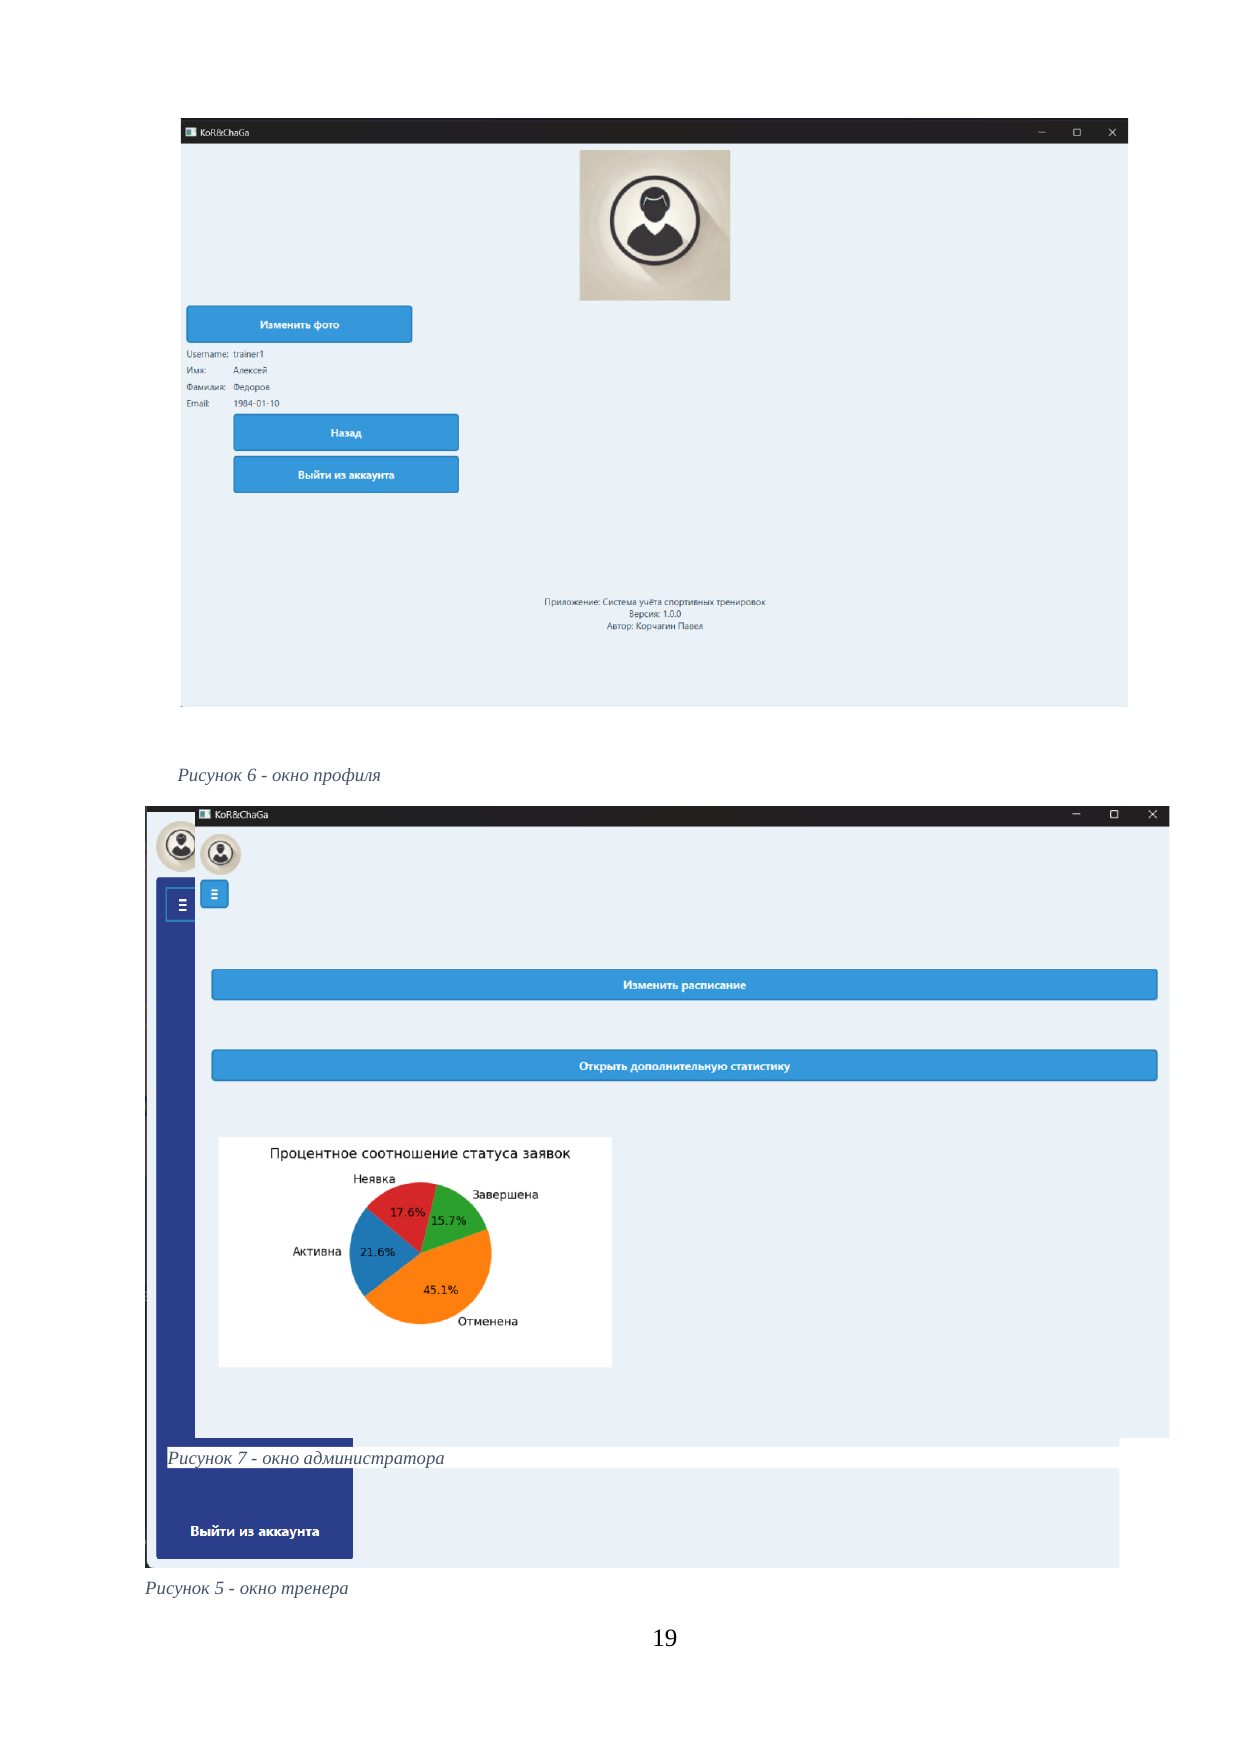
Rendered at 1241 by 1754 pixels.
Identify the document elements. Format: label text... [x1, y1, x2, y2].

picture [180, 118, 1129, 707]
text Рисунок 6 - окно профиля [177, 764, 1152, 786]
picture [145, 806, 1170, 1568]
